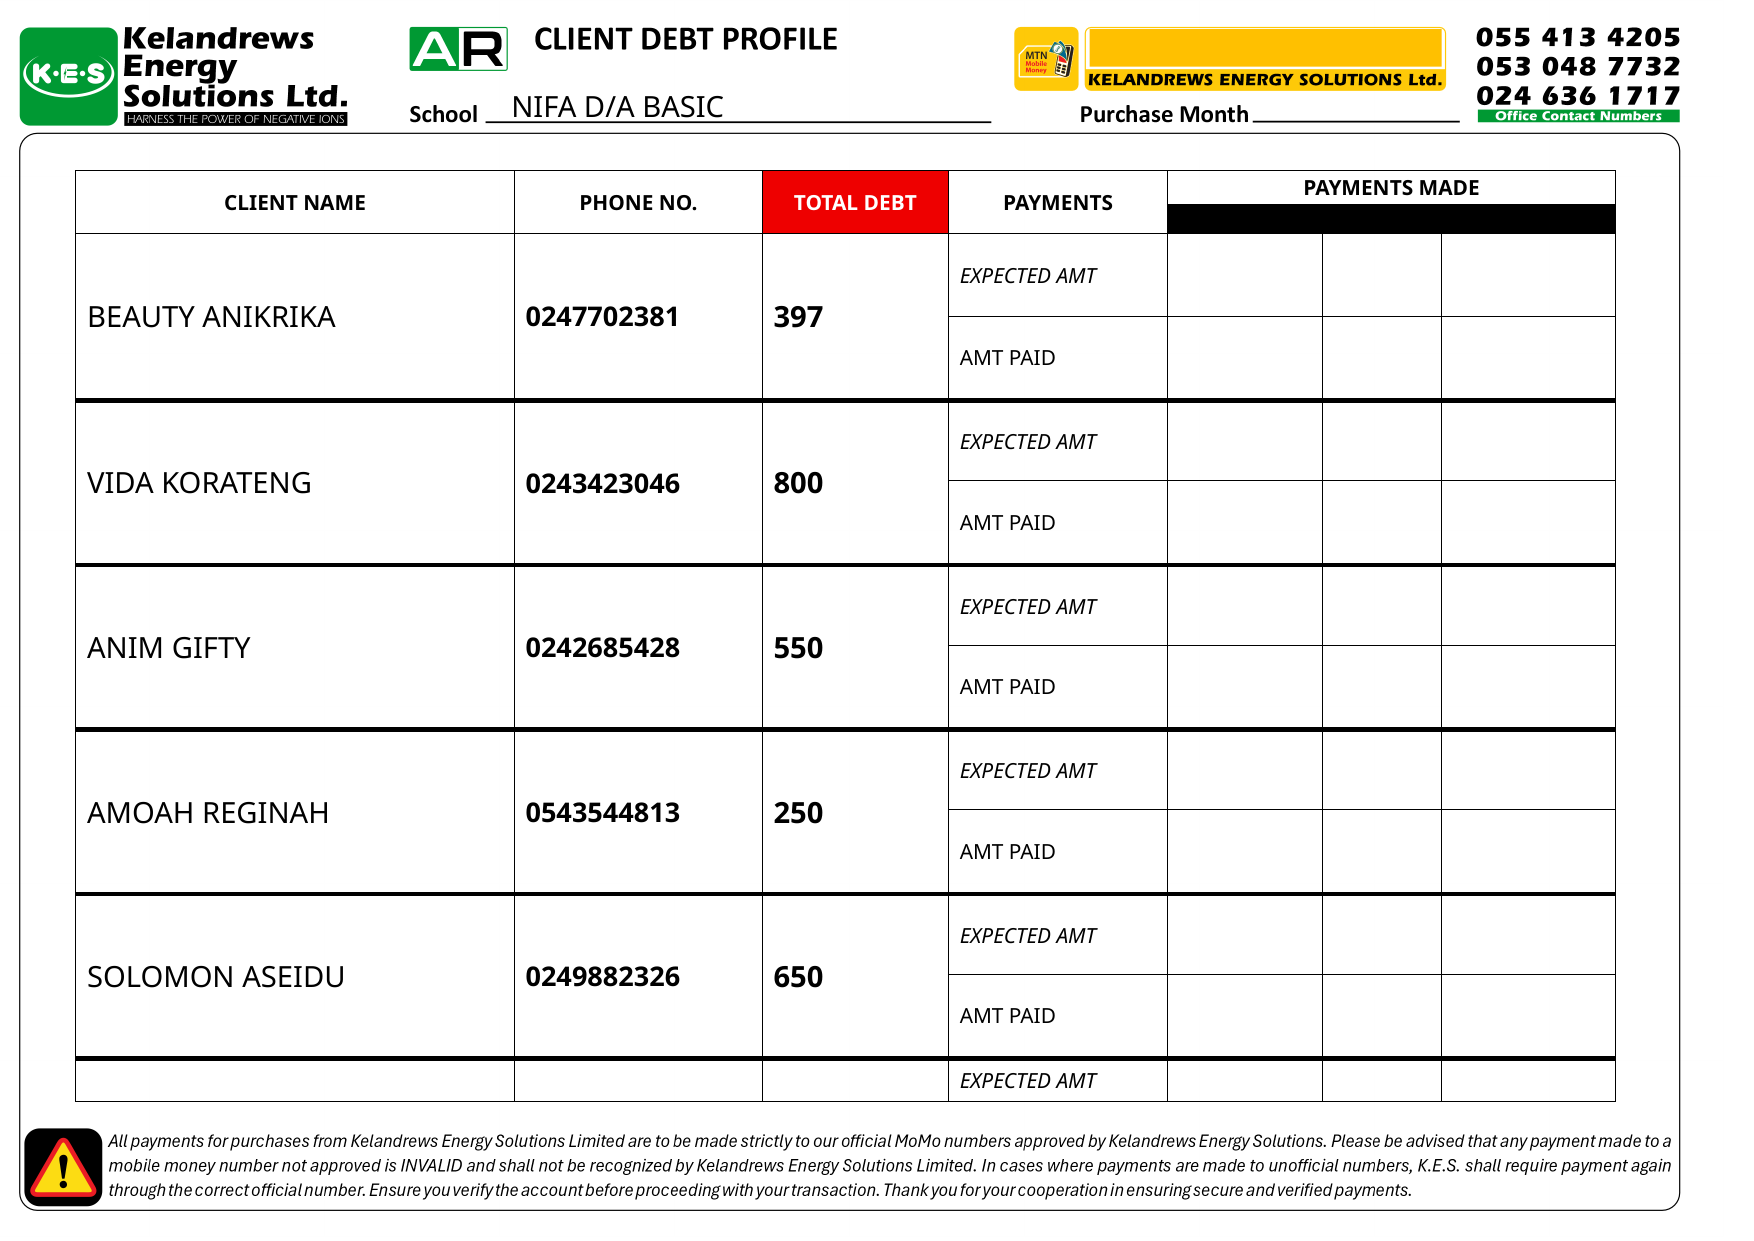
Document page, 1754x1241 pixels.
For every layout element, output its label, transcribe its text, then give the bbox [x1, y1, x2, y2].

table_cell [1323, 317, 1441, 398]
table_cell [1323, 567, 1441, 645]
table_cell [1323, 234, 1441, 316]
table_cell 800 [763, 403, 948, 562]
table_cell [1168, 975, 1322, 1056]
table_cell [1168, 234, 1322, 316]
table_cell [1323, 975, 1441, 1056]
table_cell [1442, 975, 1615, 1056]
table_cell AMOAH REGINAH [76, 732, 514, 892]
table_cell [76, 1061, 514, 1101]
table_cell [1323, 732, 1441, 809]
table_cell 650 [763, 896, 948, 1056]
table_cell [1442, 646, 1615, 727]
table_header CLIENT NAME [76, 171, 514, 233]
picture [0, 0, 1724, 1237]
table_cell [1323, 810, 1441, 892]
table_cell BEAUTY ANIKRIKA [76, 234, 514, 398]
table_cell [1442, 810, 1615, 892]
table_cell 0249882326 [515, 896, 762, 1056]
table_cell [1168, 1061, 1322, 1101]
table_cell [1442, 732, 1615, 809]
table_cell [1323, 896, 1441, 974]
table_cell VIDA KORATENG [76, 403, 514, 562]
table_cell [1168, 732, 1322, 809]
table_cell [1168, 896, 1322, 974]
table_cell 250 [763, 732, 948, 892]
table_cell AMT PAID [949, 975, 1167, 1056]
table_cell [1168, 317, 1322, 398]
table_cell [1168, 810, 1322, 892]
table_cell AMT PAID [949, 317, 1167, 398]
table_cell [1442, 317, 1615, 398]
table_cell [1168, 481, 1322, 562]
table_cell [763, 1061, 948, 1101]
table_cell [1323, 481, 1441, 562]
table_header PAYMENTS [949, 171, 1167, 233]
table_header PHONE NO. [515, 171, 762, 233]
table_header PAYMENTS MADE [1168, 171, 1615, 204]
table_cell [1442, 896, 1615, 974]
table_cell SOLOMON ASEIDU [76, 896, 514, 1056]
table_cell 0242685428 [515, 567, 762, 727]
table_cell [1168, 646, 1322, 727]
table_cell EXPECTED AMT [949, 732, 1167, 809]
table_cell AMT PAID [949, 481, 1167, 562]
table_cell ANIM GIFTY [76, 567, 514, 727]
table_cell 0243423046 [515, 403, 762, 562]
table_cell [1168, 567, 1322, 645]
table_cell 397 [763, 234, 948, 398]
table_cell [1442, 234, 1615, 316]
table_cell AMT PAID [949, 646, 1167, 727]
table_cell EXPECTED AMT [949, 896, 1167, 974]
table_cell EXPECTED AMT [949, 403, 1167, 480]
table_cell [1442, 567, 1615, 645]
table_cell EXPECTED AMT [949, 1061, 1167, 1101]
table_cell EXPECTED AMT [949, 234, 1167, 316]
table_cell [1442, 403, 1615, 480]
table_cell [1323, 646, 1441, 727]
table_header TOTAL DEBT [763, 171, 948, 233]
table_cell [515, 1061, 762, 1101]
table_cell 0247702381 [515, 234, 762, 398]
table_cell [1442, 1061, 1615, 1101]
table_cell EXPECTED AMT [949, 567, 1167, 645]
table_cell [1168, 403, 1322, 480]
table_cell [1323, 403, 1441, 480]
table_cell AMT PAID [949, 810, 1167, 892]
table_cell [1442, 481, 1615, 562]
table_cell 550 [763, 567, 948, 727]
table_cell [1168, 205, 1615, 233]
table_cell 0543544813 [515, 732, 762, 892]
table_cell [1323, 1061, 1441, 1101]
